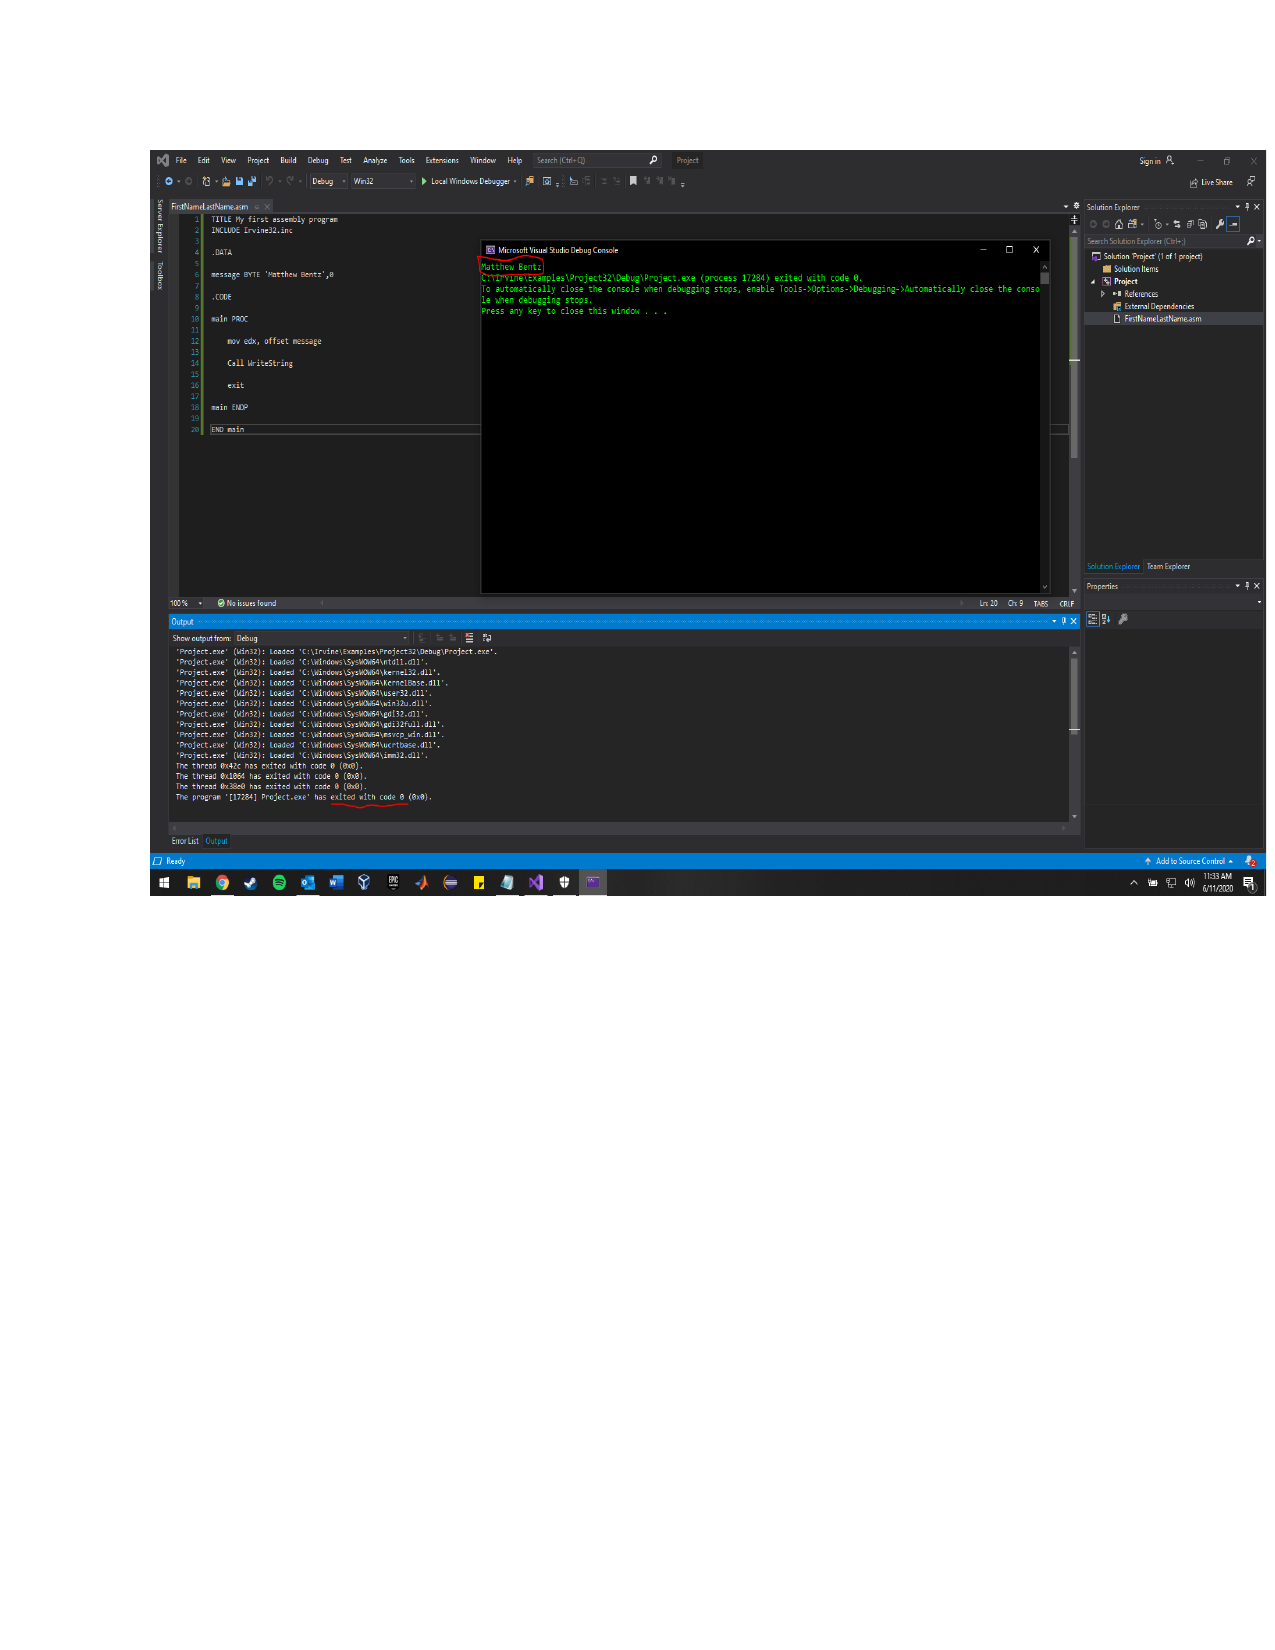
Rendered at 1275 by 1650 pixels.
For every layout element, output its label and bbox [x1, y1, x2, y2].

picture [150, 150, 1267, 896]
